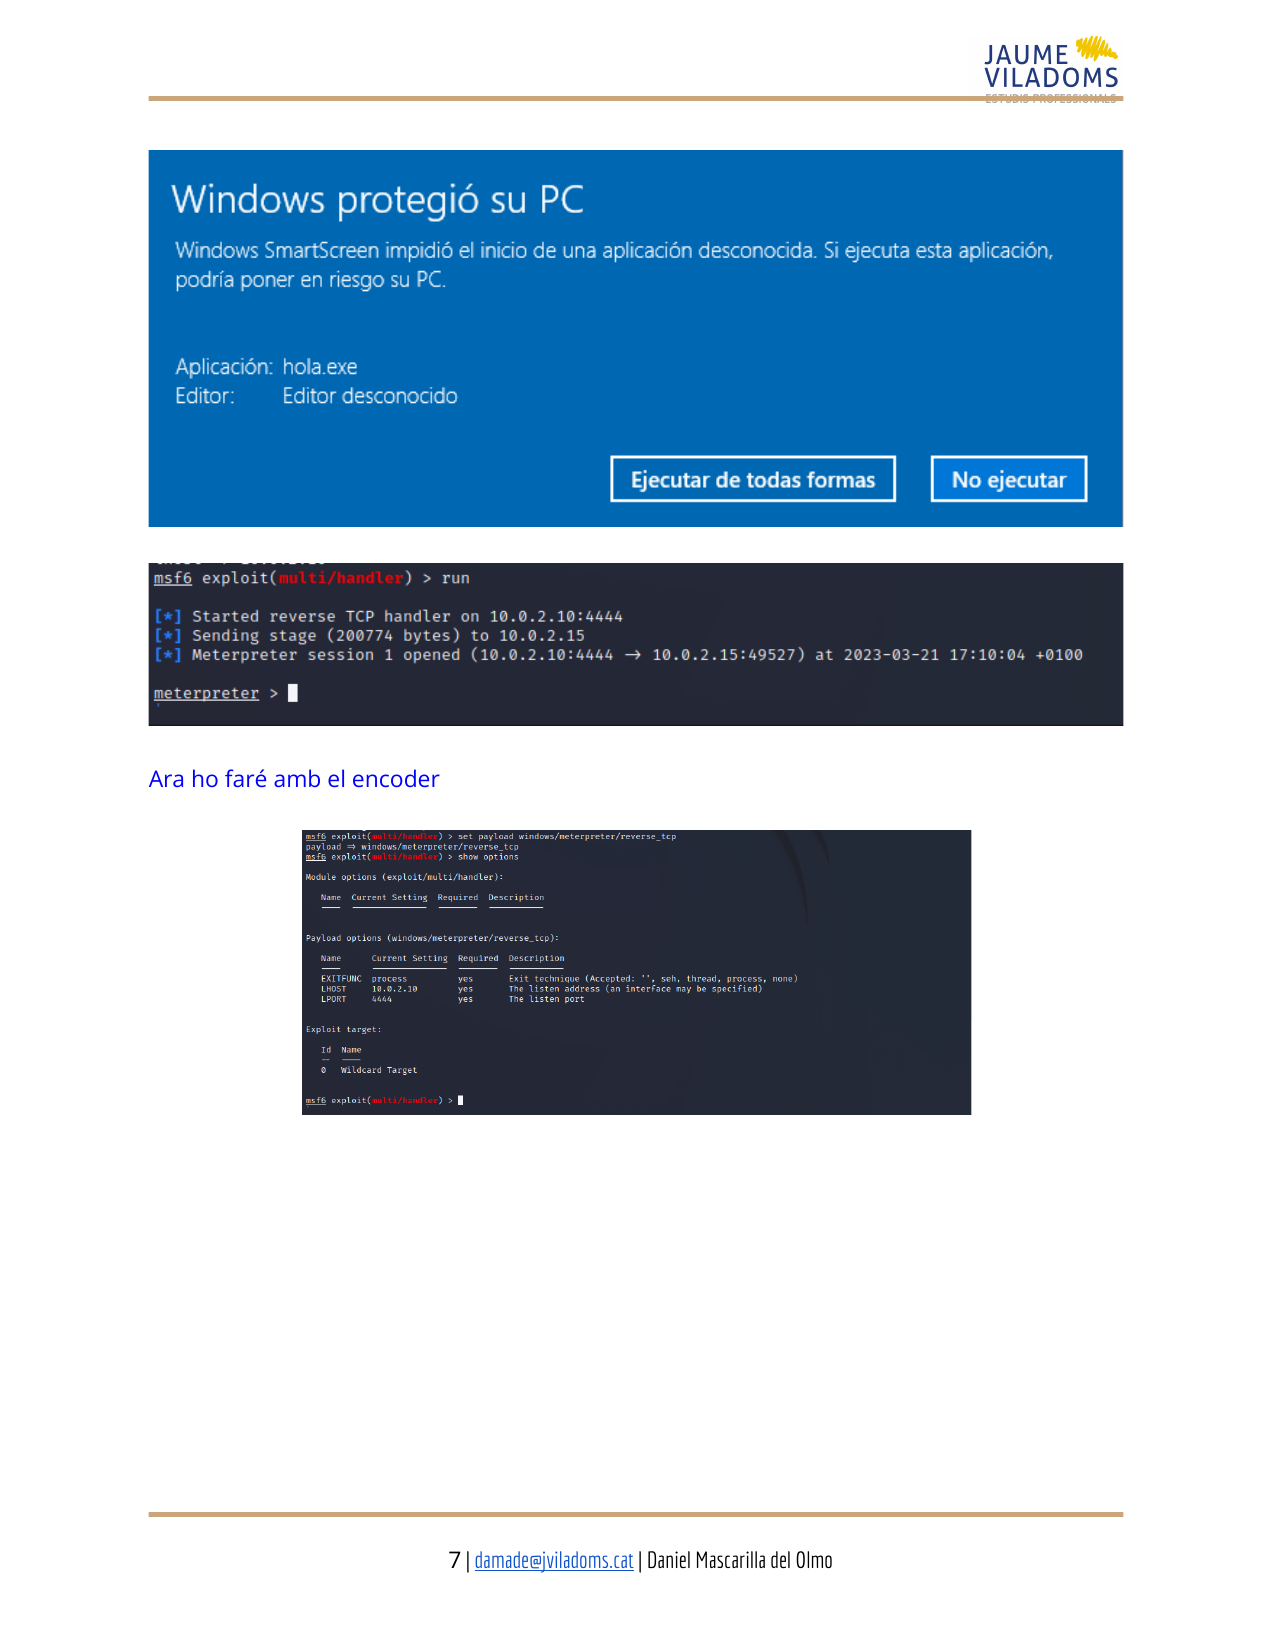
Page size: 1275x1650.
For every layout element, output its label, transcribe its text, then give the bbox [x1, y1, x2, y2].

picture [302, 830, 972, 1115]
picture [148, 36, 1125, 107]
picture [148, 1512, 1124, 1517]
text Ara ho faré amb el encoder [148, 762, 1125, 794]
picture [148, 150, 1124, 527]
picture [148, 563, 1124, 726]
